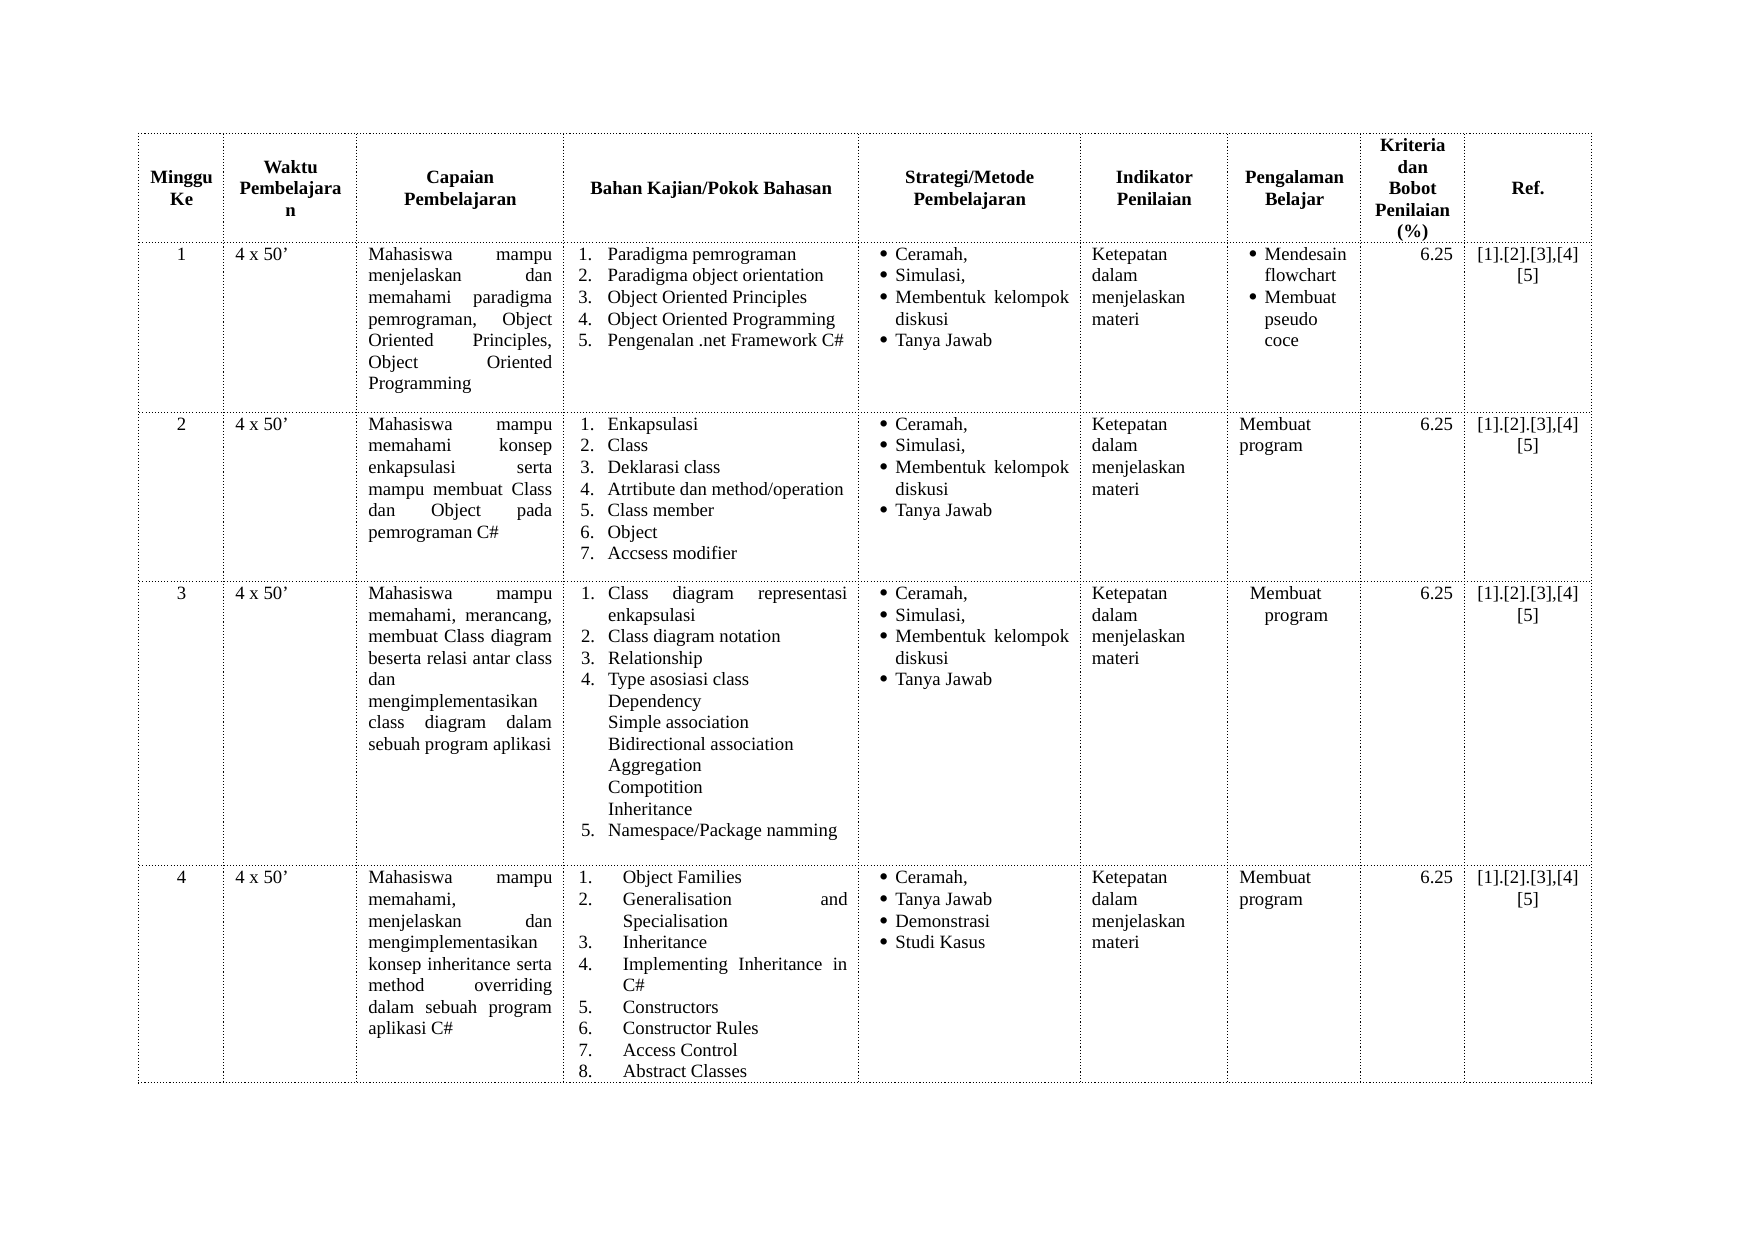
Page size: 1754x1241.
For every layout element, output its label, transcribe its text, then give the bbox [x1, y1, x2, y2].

table_cell 1 [139, 242, 224, 412]
table_cell [1].[2].[3],[4][5] [1464, 581, 1592, 865]
table_header Ref. [1464, 133, 1592, 242]
table_cell Membuat program [1228, 412, 1361, 581]
table_cell [1].[2].[3],[4][5] [1464, 242, 1592, 412]
table_header Kriteria dan Bobot Penilaian (%) [1361, 133, 1464, 242]
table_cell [1080, 865, 1228, 1082]
table_cell Paradigma pemrograman Paradigma object orientation Object Oriented Principles Object Oriented Programming Pengenalan .net Framework C# [563, 242, 859, 412]
table_cell 4 x 50’ [224, 865, 357, 1082]
table_cell Ceramah, Simulasi, Membentuk kelompok diskusi Tanya Jawab [859, 242, 1080, 412]
table_header Pengalaman Belajar [1228, 133, 1361, 242]
table_cell Ceramah, Simulasi, Membentuk kelompok diskusi Tanya Jawab [859, 412, 1080, 581]
table_cell Enkapsulasi Class Deklarasi class Atrtibute dan method/operation Class member Object Accsess modifier [563, 412, 859, 581]
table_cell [563, 865, 859, 1082]
table_cell 2 [139, 412, 224, 581]
table_cell [1].[2].[3],[4][5] [1464, 865, 1592, 1082]
table_header Waktu Pembelajaran [224, 133, 357, 242]
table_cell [859, 865, 1080, 1082]
table_cell Ketepatan dalam menjelaskan materi [1080, 242, 1228, 412]
table_cell 6.25 [1361, 865, 1464, 1082]
table_cell 3 [139, 581, 224, 865]
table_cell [357, 865, 563, 1082]
table_cell 4 x 50’ [224, 412, 357, 581]
table_cell Mahasiswa mampu memahami, merancang, membuat Class diagram beserta relasi antar class dan mengimplementasikan class diagram dalam sebuah program aplikasi [357, 581, 563, 865]
table_header Bahan Kajian/Pokok Bahasan [563, 133, 859, 242]
table_cell 4 x 50’ [224, 581, 357, 865]
table_cell 4 x 50’ [224, 242, 357, 412]
table_header Indikator Penilaian [1080, 133, 1228, 242]
table_cell 6.25 [1361, 242, 1464, 412]
table_cell Mendesain flowchart Membuat pseudo coce [1228, 242, 1361, 412]
table_cell Ceramah, Simulasi, Membentuk kelompok diskusi Tanya Jawab [859, 581, 1080, 865]
table_cell Mahasiswa mampu memahami konsep enkapsulasi serta mampu membuat Class dan Object pada pemrograman C# [357, 412, 563, 581]
table_cell Class diagram representasi enkapsulasi Class diagram notation Relationship Type asosiasi class Dependency Simple association Bidirectional association Aggregation Compotition Inheritance Namespace/Package namming [563, 581, 859, 865]
table_header Minggu Ke [139, 133, 224, 242]
table_cell Ketepatan dalam menjelaskan materi [1080, 412, 1228, 581]
table_cell [1].[2].[3],[4][5] [1464, 412, 1592, 581]
table_cell Membuat program [1228, 581, 1361, 865]
table_cell 4 [139, 865, 224, 1082]
table_cell Membuat program [1228, 865, 1361, 1082]
table_header Capaian Pembelajaran [357, 133, 563, 242]
table_cell 6.25 [1361, 412, 1464, 581]
table_header Strategi/Metode Pembelajaran [859, 133, 1080, 242]
table_cell Ketepatan dalam menjelaskan materi [1080, 581, 1228, 865]
table_cell 6.25 [1361, 581, 1464, 865]
table_cell Mahasiswa mampu menjelaskan dan memahami paradigma pemrograman, Object Oriented Principles, Object Oriented Programming [357, 242, 563, 412]
